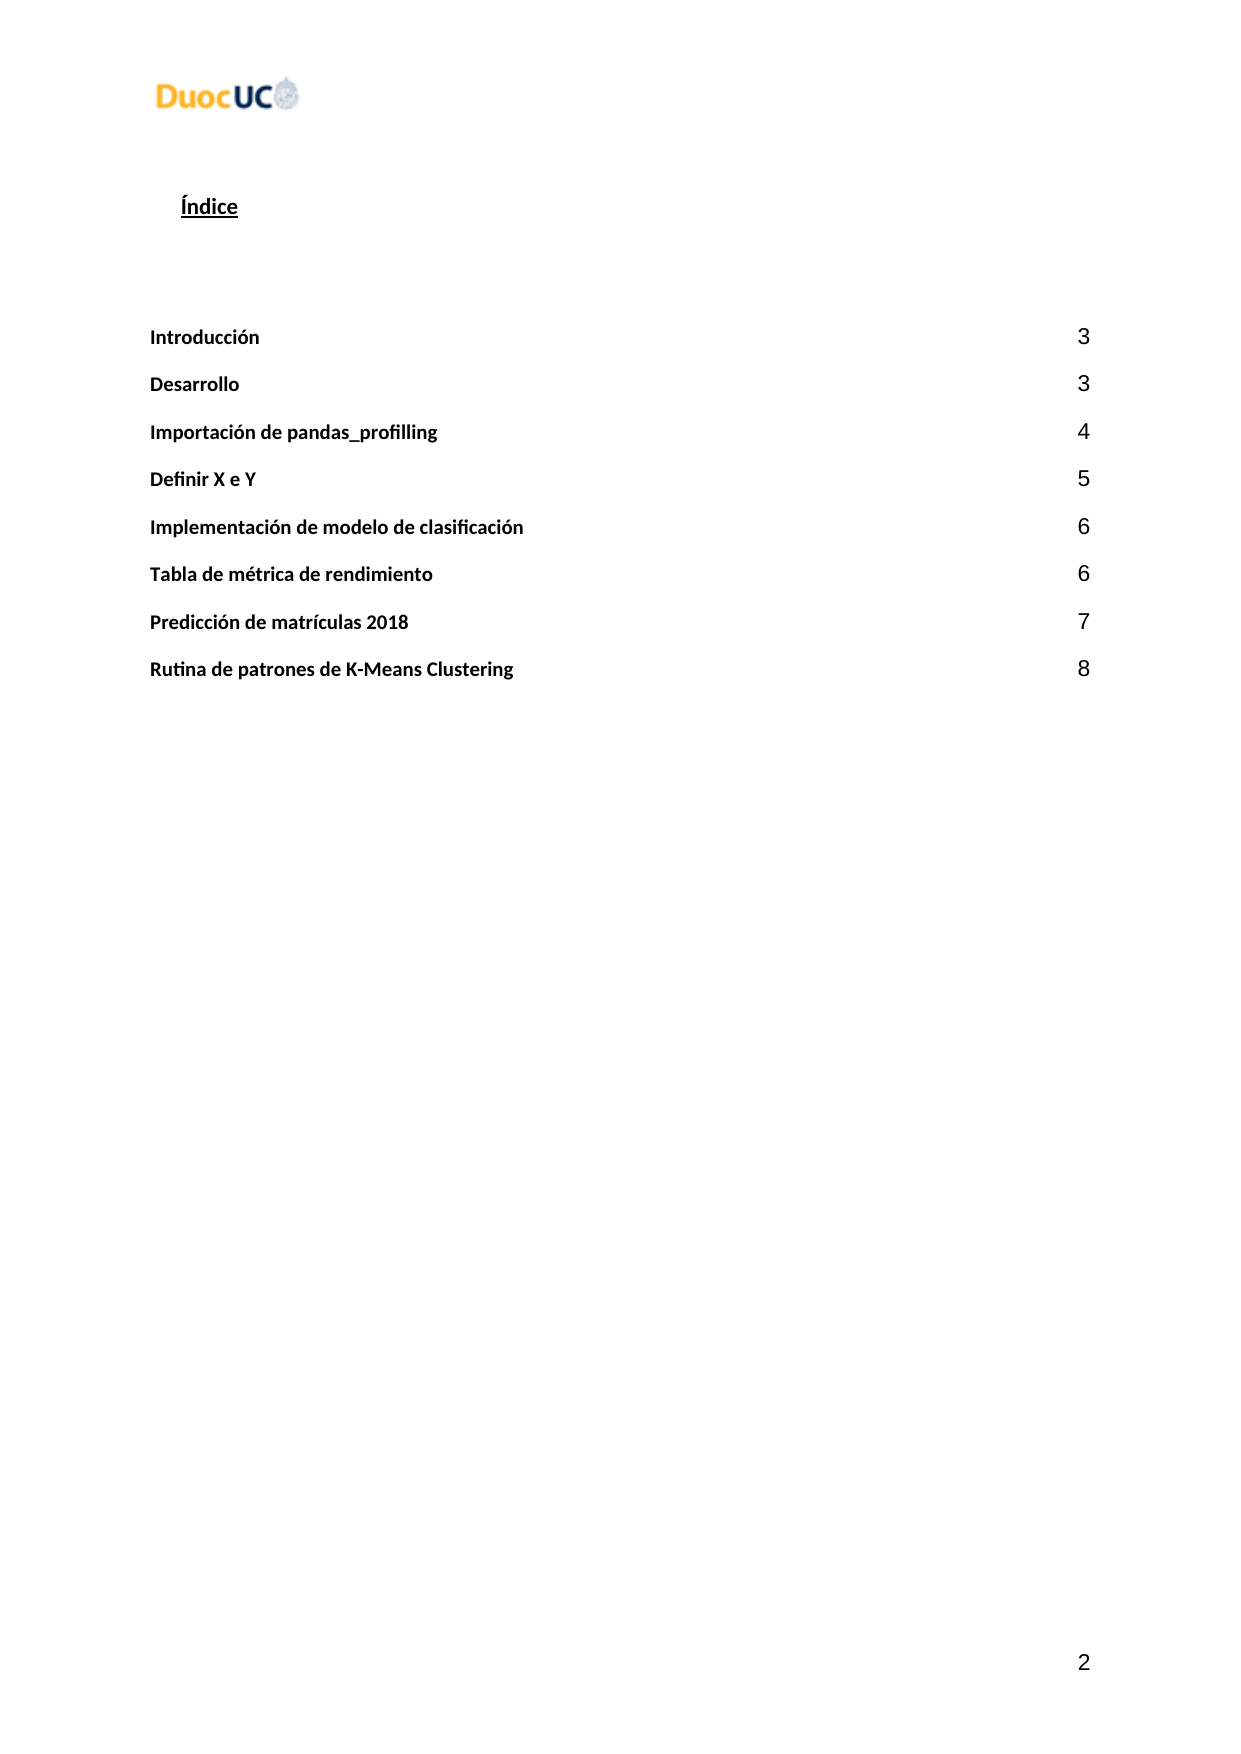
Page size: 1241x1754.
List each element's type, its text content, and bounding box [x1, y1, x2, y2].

picture [150, 75, 304, 113]
text Índice [181, 192, 1116, 301]
